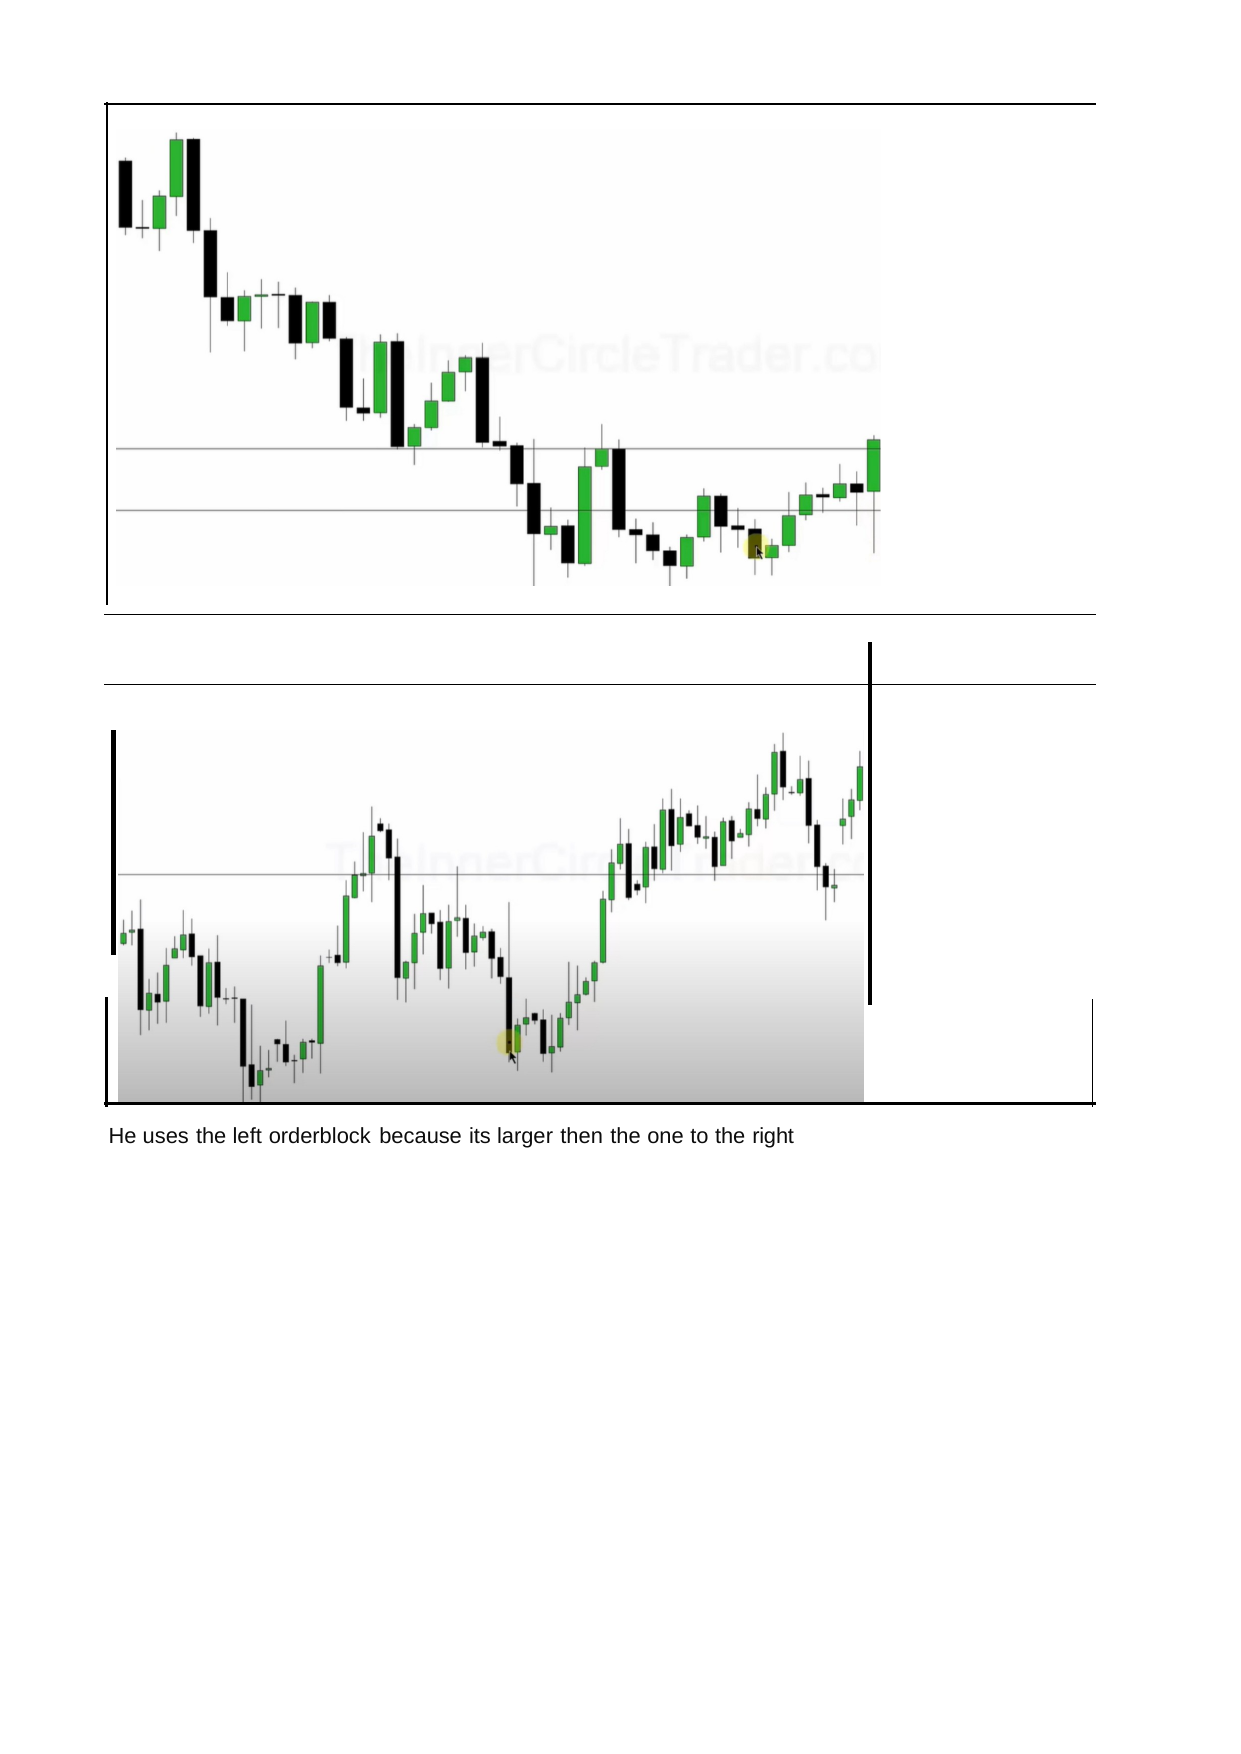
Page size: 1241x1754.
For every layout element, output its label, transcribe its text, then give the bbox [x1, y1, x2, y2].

text He uses the left orderblock because its larger then the one to the right [108, 653, 1109, 1148]
picture [116, 129, 881, 586]
